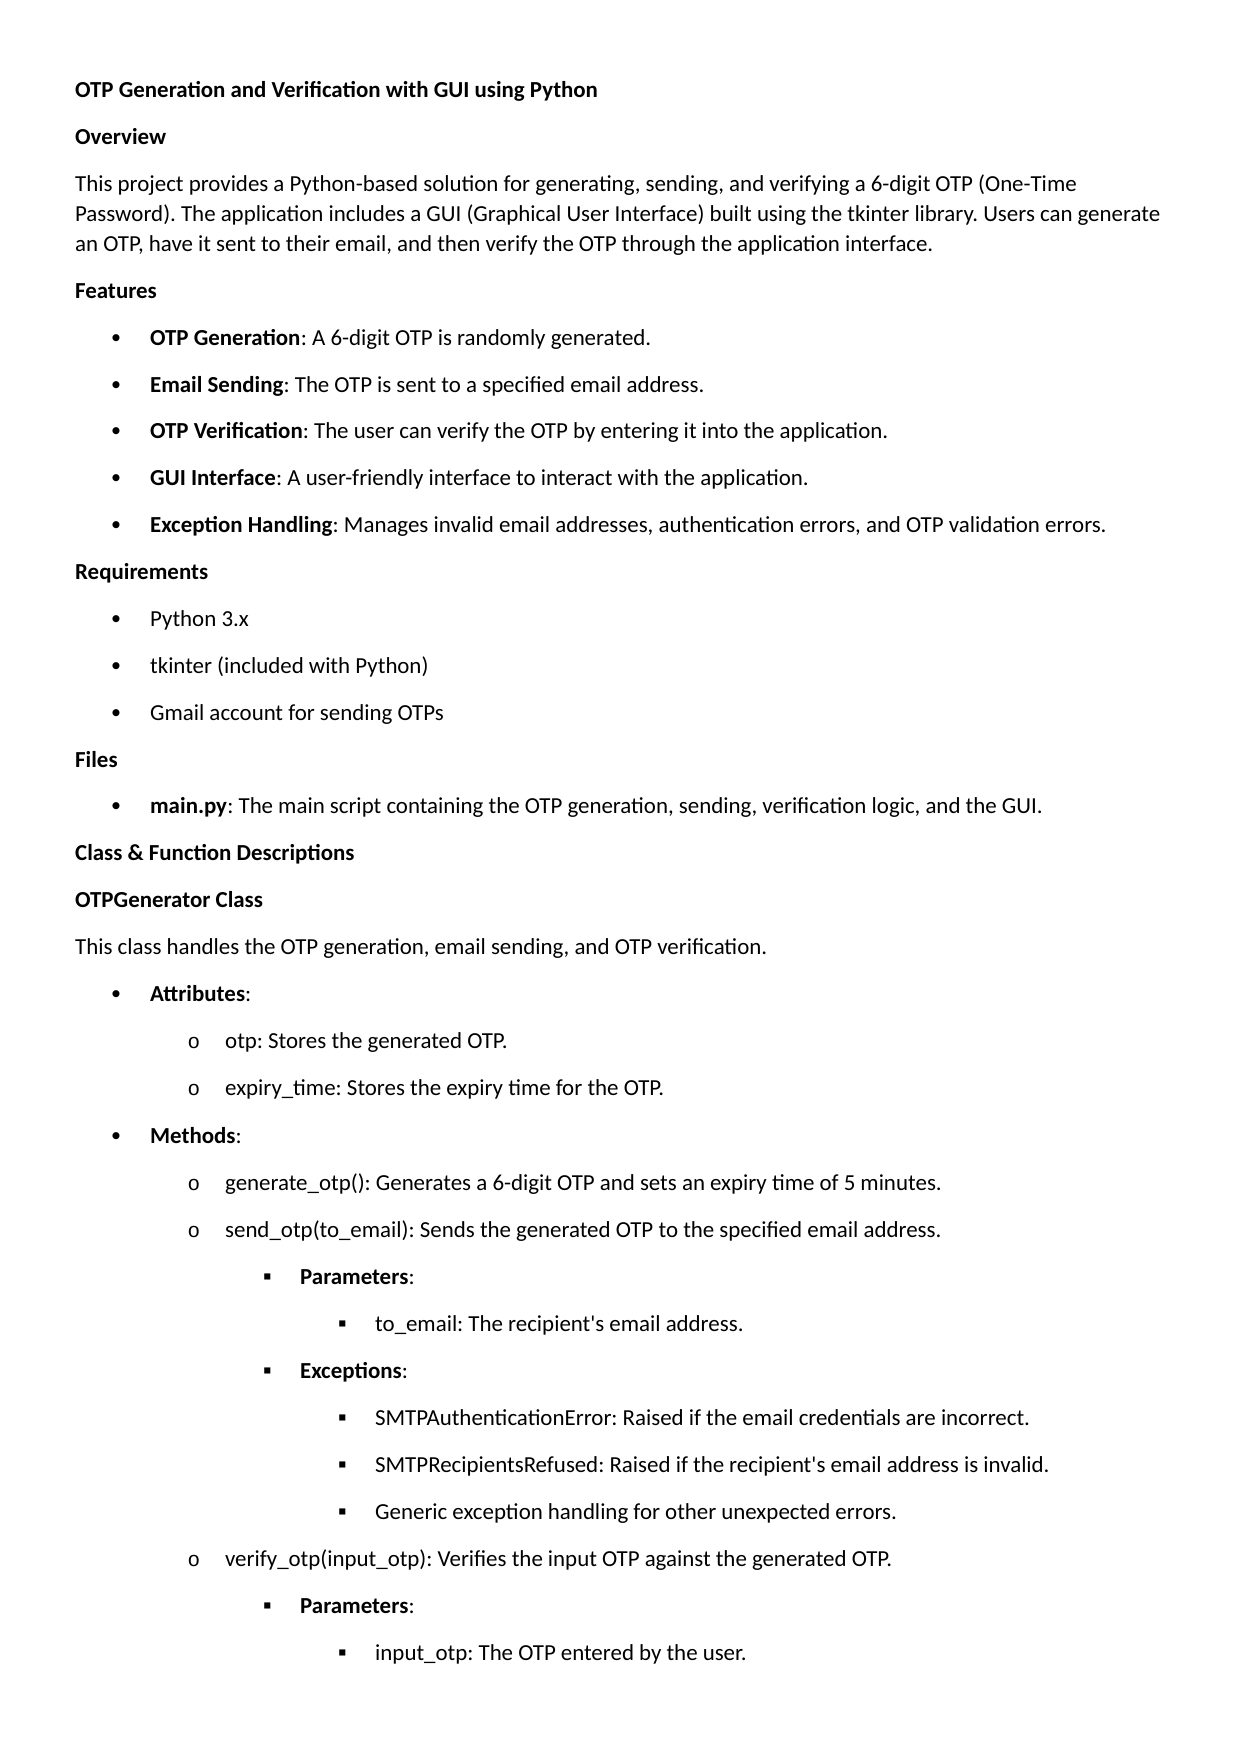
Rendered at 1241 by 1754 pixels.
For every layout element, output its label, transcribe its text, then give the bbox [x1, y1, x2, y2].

list Python 3.x [112, 604, 1165, 632]
list otp: Stores the generated OTP. [187, 1026, 1165, 1054]
list Attributes: [112, 979, 1165, 1007]
text Overview [75, 122, 1165, 150]
text This project provides a Python-based solution for generating, sending, and verifying a 6-digit OTP (One-Time Password). The application includes a GUI (Graphical User Interface) built using the tkinter library. Users can generate an OTP, have it sent to their email, and then verify the OTP through the application interface. [75, 169, 1165, 257]
list SMTPRecipientsRefused: Raised if the recipient's email address is invalid. [337, 1450, 1165, 1478]
text Requirements [75, 557, 1165, 585]
list Exception Handling: Manages invalid email addresses, authentication errors, and OTP validation errors. [112, 510, 1165, 538]
list generate_otp(): Generates a 6-digit OTP and sets an expiry time of 5 minutes. [187, 1168, 1165, 1196]
list expiry_time: Stores the expiry time for the OTP. [187, 1073, 1165, 1102]
list SMTPAuthenticationError: Raised if the email credentials are incorrect. [337, 1403, 1165, 1431]
list main.py: The main script containing the OTP generation, sending, verification logic, and the GUI. [112, 792, 1165, 820]
text OTP Generation and Verification with GUI using Python [75, 75, 1165, 103]
text OTPGenerator Class [75, 885, 1165, 913]
list tkinter (included with Python) [112, 651, 1165, 679]
list OTP Generation: A 6-digit OTP is randomly generated. [112, 323, 1165, 351]
list Parameters: [262, 1262, 1165, 1291]
list Gmail account for sending OTPs [112, 698, 1165, 726]
text Class & Function Descriptions [75, 838, 1165, 867]
list Email Sending: The OTP is sent to a specified email address. [112, 370, 1165, 398]
list Exceptions: [262, 1356, 1165, 1384]
list Parameters: [262, 1591, 1165, 1619]
list GUI Interface: A user-friendly interface to interact with the application. [112, 463, 1165, 492]
list to_email: The recipient's email address. [337, 1309, 1165, 1337]
text Files [75, 745, 1165, 773]
list input_otp: The OTP entered by the user. [337, 1638, 1165, 1666]
list send_otp(to_email): Sends the generated OTP to the specified email address. [187, 1215, 1165, 1244]
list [337, 1497, 1165, 1525]
list OTP Verification: The user can verify the OTP by entering it into the application. [112, 417, 1165, 445]
list Methods: [112, 1121, 1165, 1149]
text This class handles the OTP generation, email sending, and OTP verification. [75, 932, 1165, 960]
text Features [75, 276, 1165, 304]
list verify_otp(input_otp): Verifies the input OTP against the generated OTP. [187, 1544, 1165, 1572]
